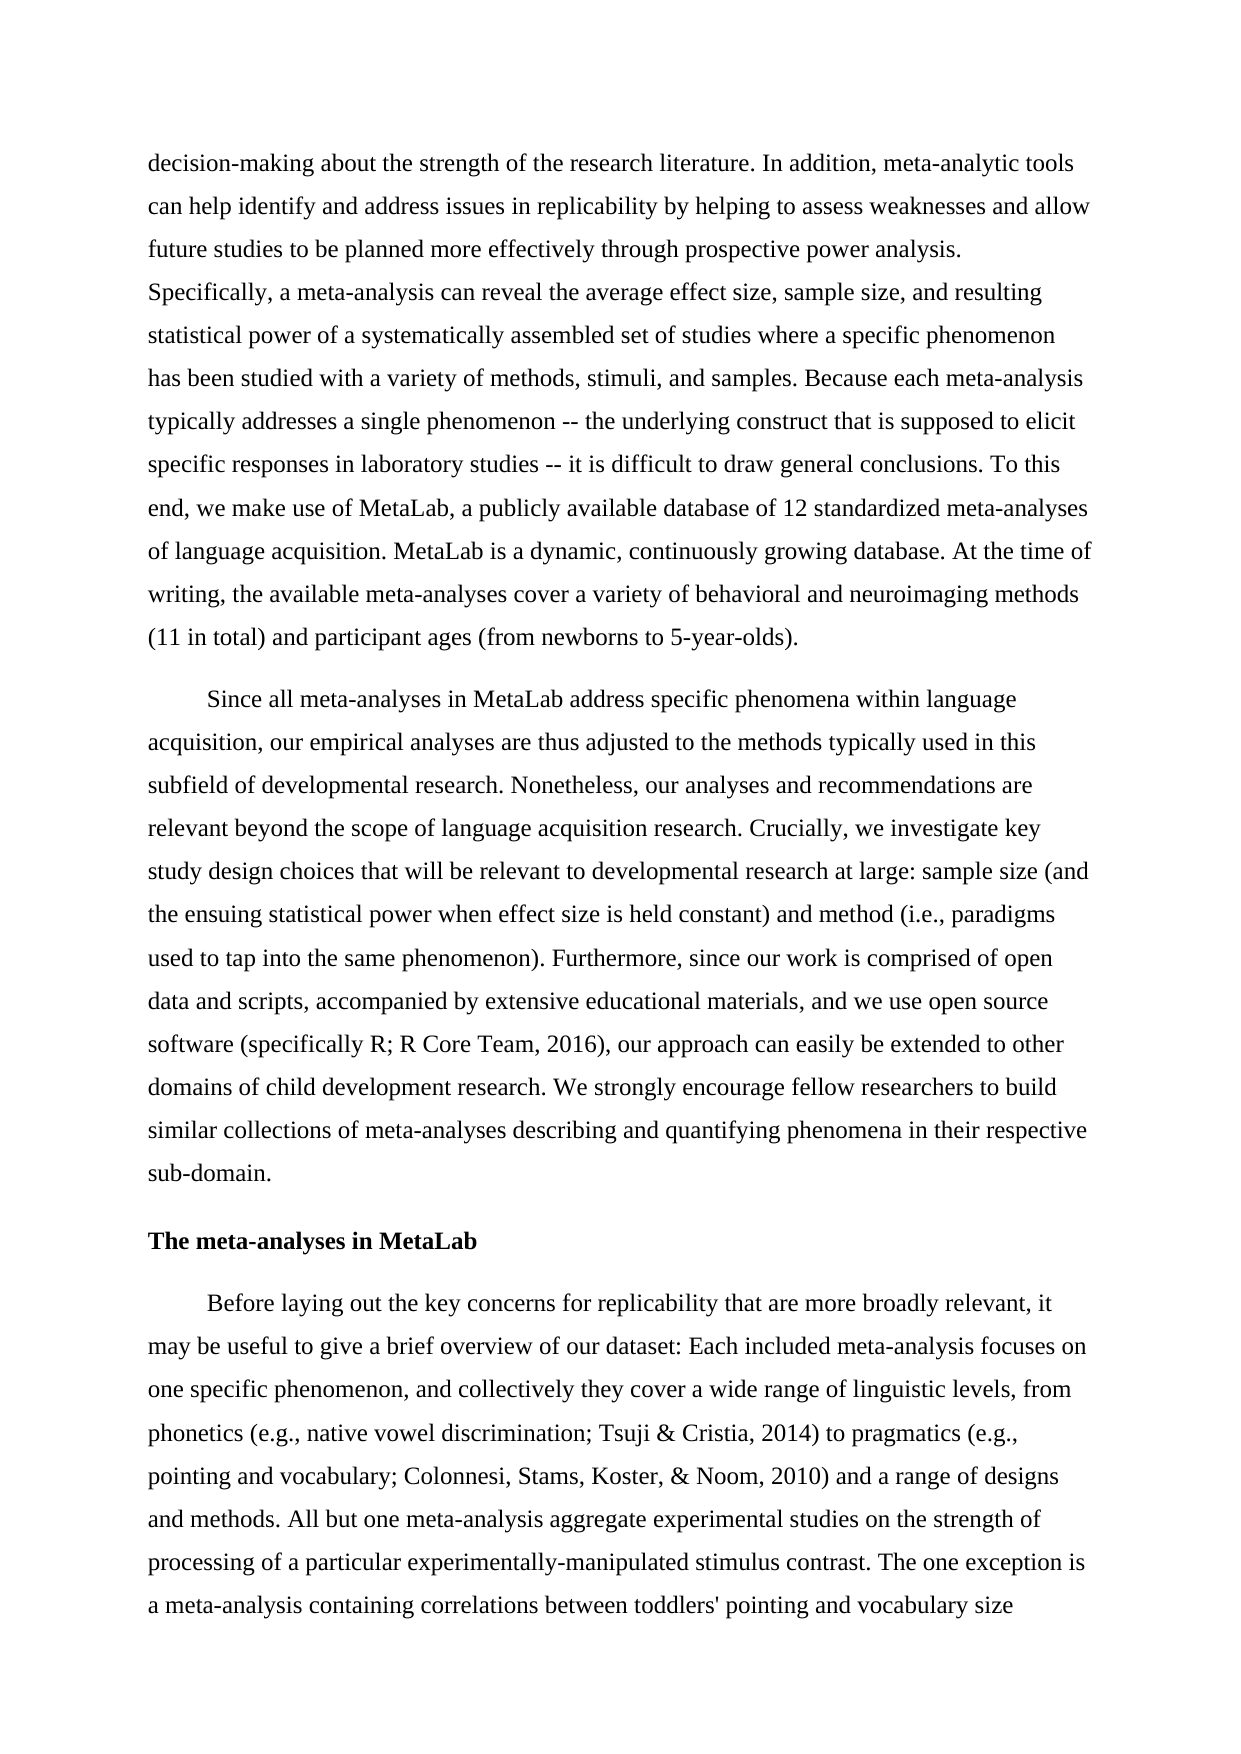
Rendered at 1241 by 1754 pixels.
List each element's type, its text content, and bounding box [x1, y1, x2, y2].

text Since all meta-analyses in MetaLab address specific phenomena within language acquisition, our empirical analyses are thus adjusted to the methods typically used in this subfield of developmental research. Nonetheless, our analyses and recommendations are relevant beyond the scope of language acquisition research. Crucially, we investigate key study design choices that will be relevant to developmental research at large: sample size (and the ensuing statistical power when effect size is held constant) and method (i.e., paradigms used to tap into the same phenomenon). Furthermore, since our work is comprised of open data and scripts, accompanied by extensive educational materials, and we use open source software (specifically R; R Core Team, 2016), our approach can easily be extended to other domains of child development research. We strongly encourage fellow researchers to build similar collections of meta-analyses describing and quantifying phenomena in their respective sub-domain. [148, 684, 1093, 1187]
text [148, 148, 1093, 651]
subtitle The meta-analyses in MetaLab [148, 1226, 1093, 1255]
